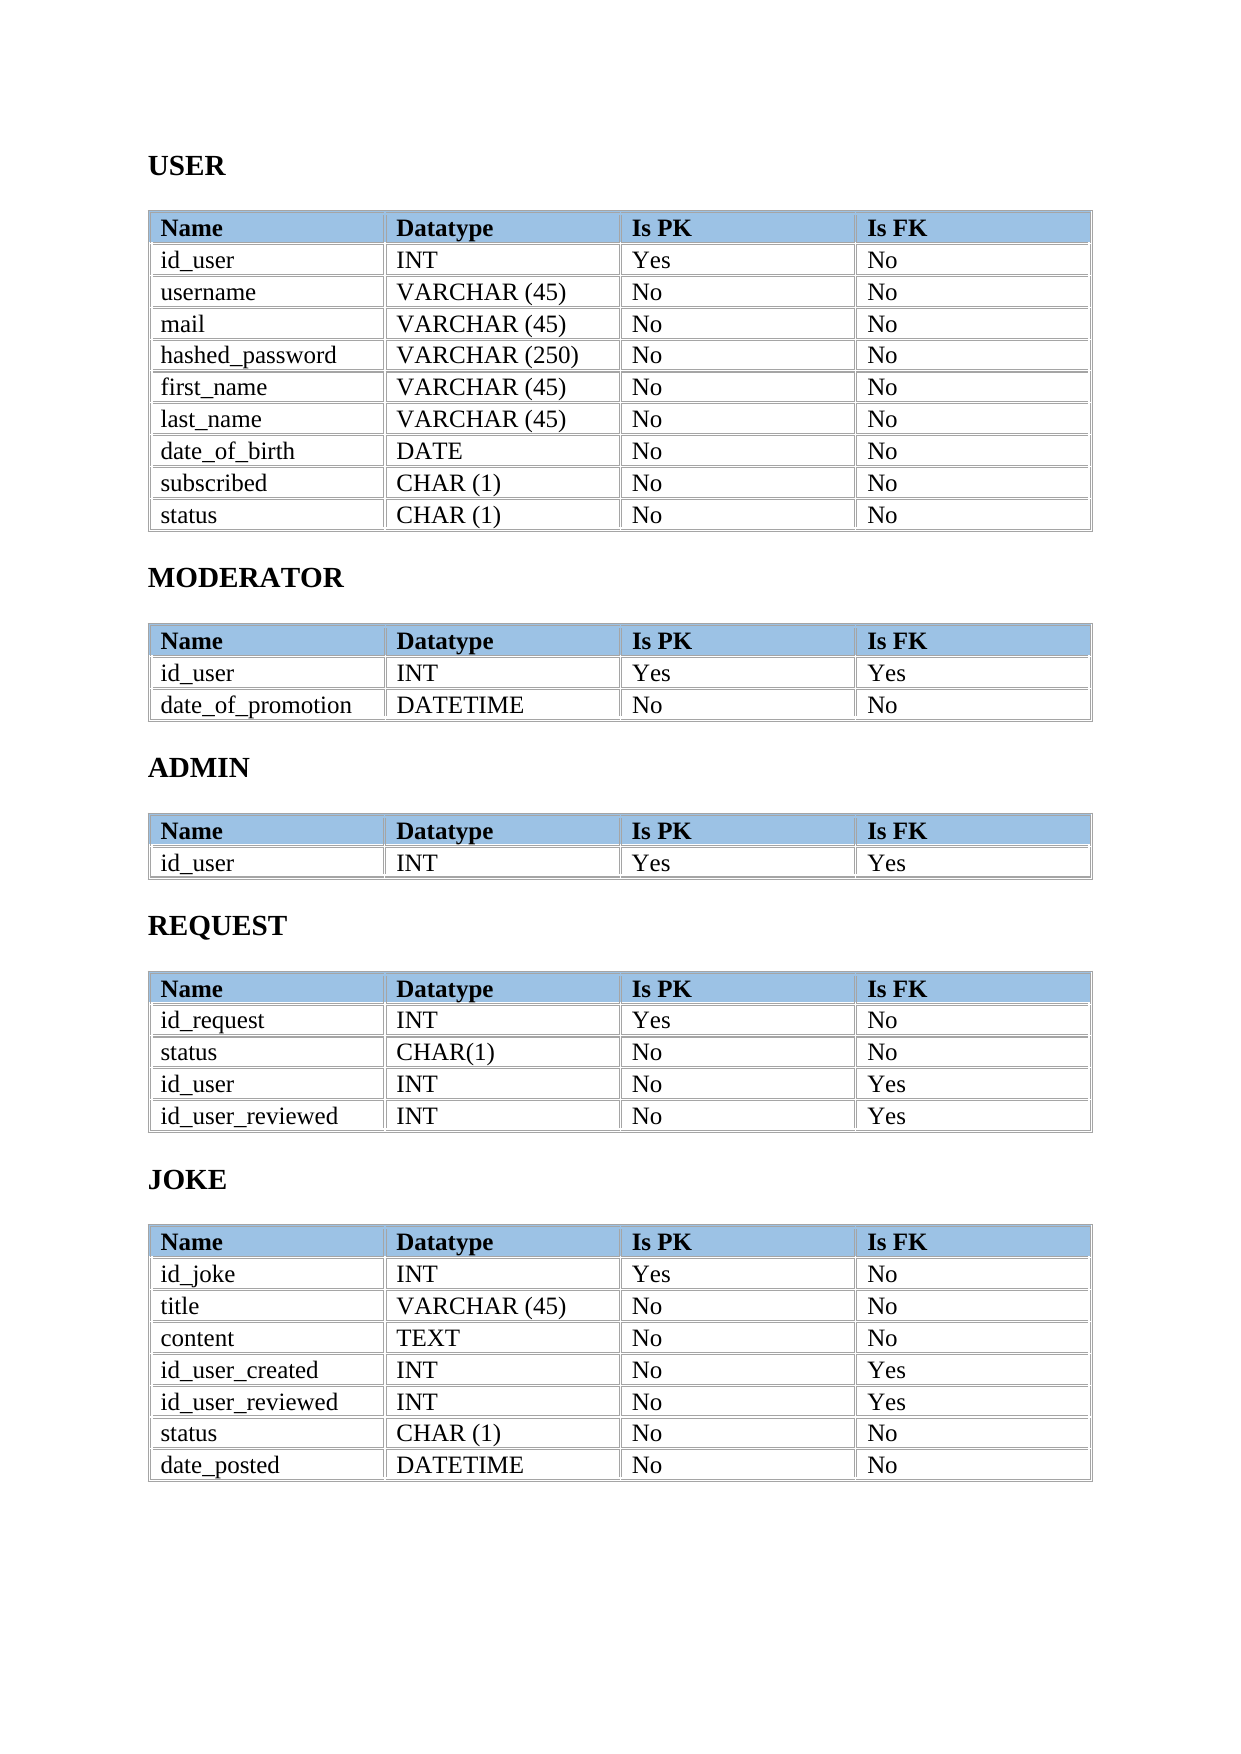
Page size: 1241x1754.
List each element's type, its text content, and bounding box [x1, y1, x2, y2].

table_cell No [622, 1355, 854, 1383]
table_cell No [856, 1447, 1091, 1479]
table_cell No [622, 309, 854, 337]
table_cell No [857, 338, 1090, 369]
table_cell Yes [856, 845, 1090, 876]
table_cell VARCHAR (45) [387, 1291, 619, 1320]
table_cell Yes [622, 1259, 854, 1288]
table_cell status [149, 1034, 385, 1066]
table_cell Yes [622, 245, 854, 274]
table_cell No [856, 1256, 1091, 1288]
table_cell content [151, 1320, 383, 1352]
table_cell CHAR (1) [387, 1419, 619, 1447]
table_cell username [151, 274, 383, 306]
table_cell VARCHAR (45) [387, 277, 619, 306]
table_cell INT [387, 245, 619, 274]
table_cell No [857, 242, 1090, 274]
table_header Is FK [856, 626, 1090, 655]
table_cell No [856, 1415, 1091, 1447]
table_cell No [856, 1288, 1091, 1320]
table_cell No [856, 465, 1091, 497]
table_header Datatype [385, 816, 620, 844]
table_cell No [622, 373, 854, 401]
table_cell INT [387, 1355, 619, 1383]
table_header Is FK [856, 974, 1090, 1002]
table_header Datatype [385, 1227, 620, 1256]
table_cell VARCHAR (45) [387, 309, 619, 337]
table_cell last_name [149, 401, 385, 433]
table_cell No [857, 1320, 1090, 1352]
table_cell id_user_created [151, 1352, 383, 1383]
table_header Name [149, 211, 385, 242]
table_cell date_posted [149, 1447, 385, 1479]
table_cell Yes [856, 1066, 1091, 1098]
table_cell INT [385, 1101, 620, 1130]
table_cell No [622, 404, 854, 433]
table_cell No [622, 1069, 854, 1098]
table_cell first_name [149, 369, 385, 401]
table_cell Yes [857, 1384, 1090, 1415]
table_header Name [151, 972, 385, 1002]
table_cell No [622, 468, 854, 497]
table_cell subscribed [149, 465, 385, 497]
table_cell DATETIME [385, 687, 621, 718]
table_cell No [621, 687, 856, 718]
subtitle MODERATOR [148, 561, 1093, 594]
table_header Is FK [856, 816, 1090, 844]
table_cell CHAR (1) [385, 500, 620, 529]
table_header Is PK [620, 972, 856, 1002]
subtitle ADMIN [148, 750, 1093, 784]
table_cell No [856, 497, 1090, 529]
table_cell id_request [151, 1003, 383, 1034]
table_cell INT [387, 1069, 619, 1098]
table_cell INT [385, 848, 620, 876]
table_cell date_of_promotion [151, 687, 385, 718]
table_cell No [856, 401, 1091, 433]
table_cell No [856, 369, 1091, 401]
table_cell No [622, 341, 854, 369]
table_cell No [622, 1038, 854, 1066]
table_header Datatype [385, 974, 620, 1002]
table_cell No [622, 277, 854, 306]
table_cell INT [387, 658, 619, 687]
table_cell INT [387, 1387, 619, 1415]
table_cell CHAR (1) [387, 468, 619, 497]
table_cell id_user [151, 845, 385, 876]
table_cell No [622, 1387, 854, 1415]
table_cell Yes [857, 1352, 1090, 1383]
table_cell Yes [856, 1098, 1091, 1130]
table_cell No [622, 436, 854, 465]
table_cell No [622, 1419, 854, 1447]
table_cell INT [387, 1259, 619, 1288]
table_cell Yes [857, 655, 1090, 687]
table_cell VARCHAR (45) [387, 373, 619, 401]
table_cell mail [151, 306, 383, 337]
table_header Is PK [620, 814, 856, 844]
table_cell No [857, 306, 1090, 337]
table_cell id_user [149, 1066, 385, 1098]
table_cell No [620, 1447, 856, 1479]
table_cell No [620, 497, 856, 529]
table_cell id_joke [149, 1256, 385, 1288]
table_cell No [856, 1034, 1091, 1066]
table_cell Yes [622, 658, 854, 687]
table_cell id_user [151, 242, 383, 274]
table_header Is PK [621, 624, 856, 655]
table_cell DATETIME [385, 1450, 620, 1479]
table_cell VARCHAR (250) [387, 341, 619, 369]
table_cell status [151, 497, 385, 529]
table_header Name [151, 626, 385, 655]
table_cell title [149, 1288, 385, 1320]
table_header Datatype [385, 624, 621, 655]
subtitle JOKE [148, 1162, 1093, 1195]
table_cell id_user [151, 655, 384, 687]
table_cell No [856, 433, 1091, 465]
table_cell DATE [387, 436, 619, 465]
subtitle REQUEST [148, 908, 1093, 942]
table_header Is PK [620, 211, 856, 242]
table_header Name [151, 814, 385, 844]
table_cell No [857, 1003, 1090, 1034]
table_header Name [149, 1225, 385, 1256]
subtitle USER [148, 148, 1093, 181]
table_cell CHAR(1) [387, 1038, 619, 1066]
table_header Is FK [856, 1227, 1090, 1256]
table_cell No [622, 1323, 854, 1352]
table_cell No [620, 1098, 856, 1130]
table_cell Yes [620, 845, 856, 876]
table_cell No [856, 687, 1090, 718]
table_cell id_user_reviewed [149, 1098, 385, 1130]
table_cell No [622, 1291, 854, 1320]
table_header Is PK [620, 1225, 856, 1256]
table_cell status [149, 1415, 385, 1447]
table_header Datatype [385, 213, 620, 242]
table_cell VARCHAR (45) [387, 404, 619, 433]
table_cell TEXT [387, 1323, 619, 1352]
table_cell hashed_password [151, 338, 383, 369]
table_cell No [857, 274, 1090, 306]
table_cell INT [387, 1006, 619, 1034]
table_cell date_of_birth [149, 433, 385, 465]
table_cell id_user_reviewed [151, 1384, 383, 1415]
table_header Is FK [856, 213, 1090, 242]
table_cell Yes [622, 1006, 854, 1034]
